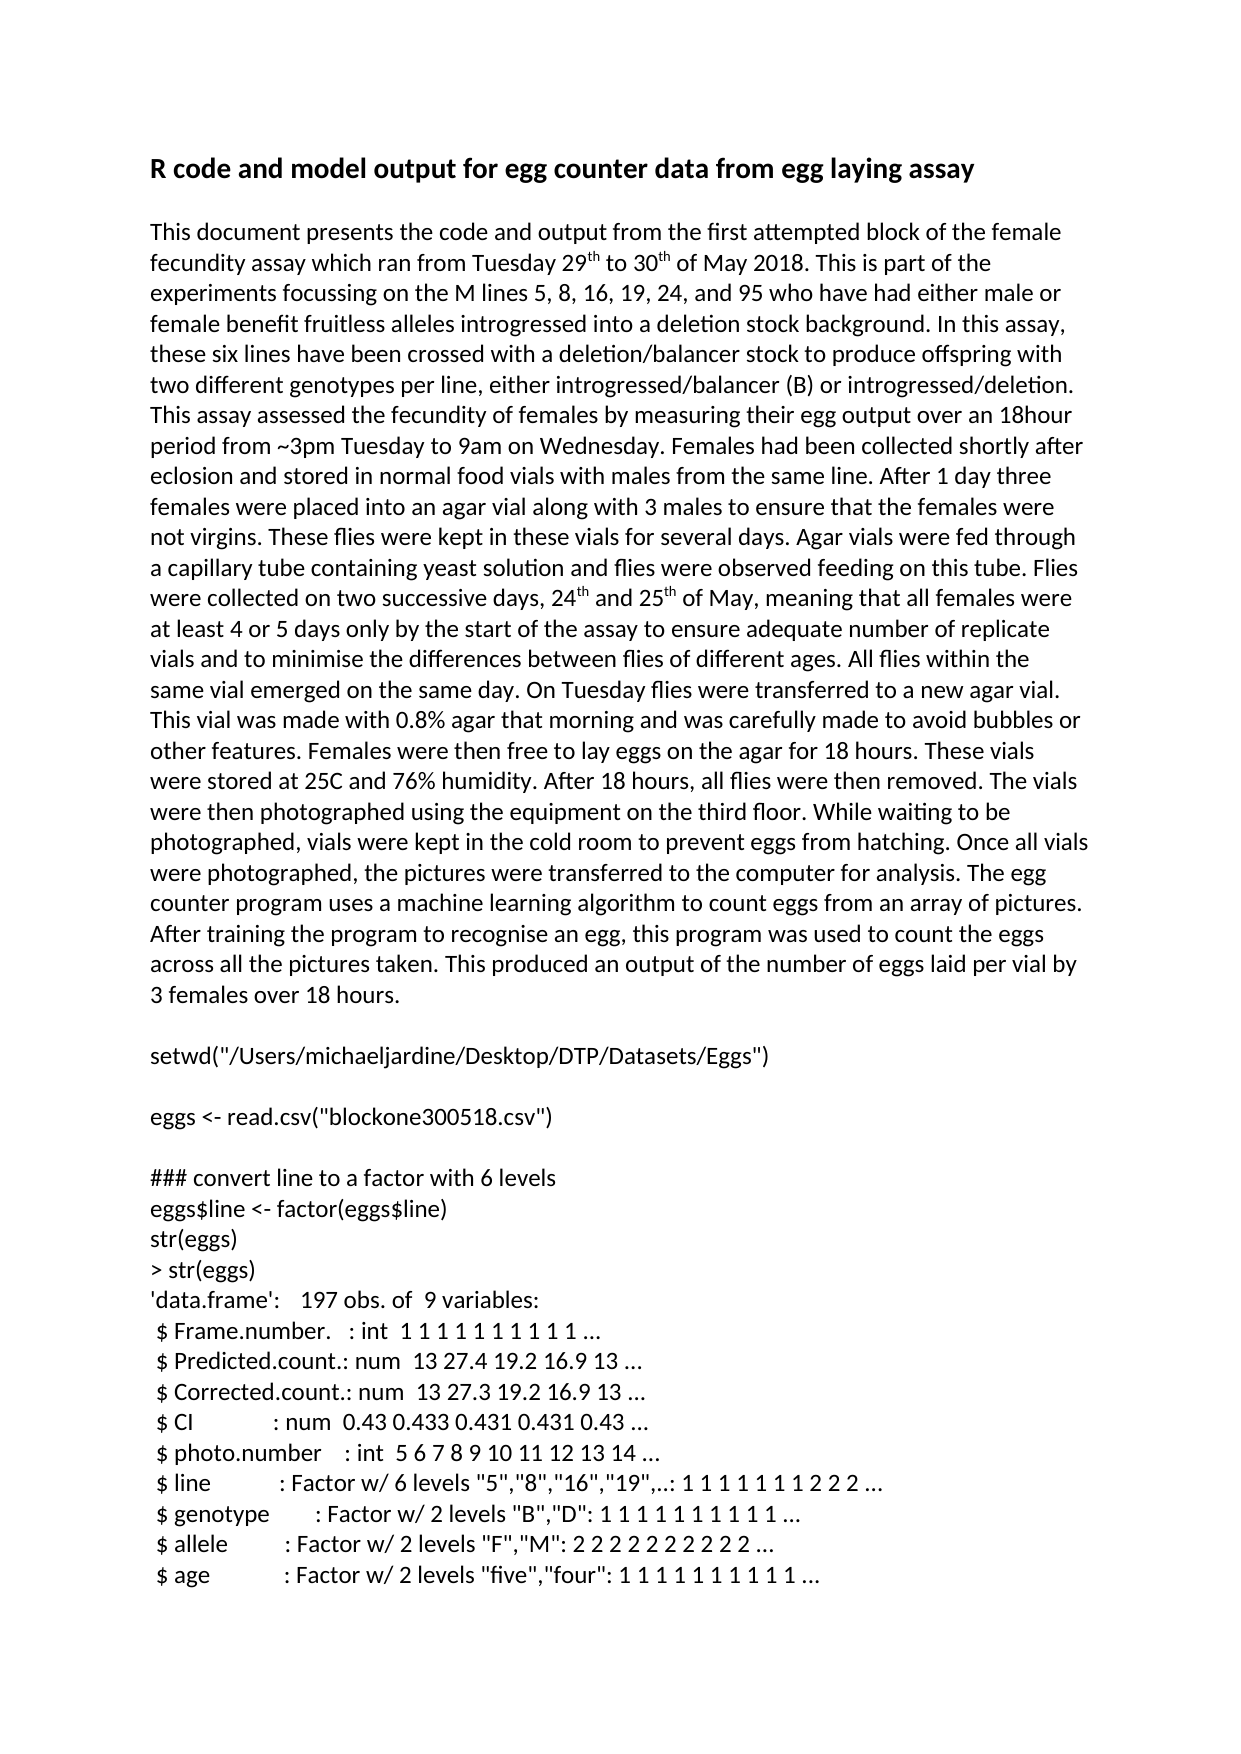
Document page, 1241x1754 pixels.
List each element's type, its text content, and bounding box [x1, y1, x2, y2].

text $ Frame.number. : int 1 1 1 1 1 1 1 1 1 1 ... [150, 1315, 1090, 1345]
text $ allele : Factor w/ 2 levels "F","M": 2 2 2 2 2 2 2 2 2 2 ... [150, 1528, 1090, 1559]
text $ CI : num 0.43 0.433 0.431 0.431 0.43 ... [150, 1406, 1090, 1437]
text $ photo.number : int 5 6 7 8 9 10 11 12 13 14 ... [150, 1437, 1090, 1467]
text R code and model output for egg counter data from egg laying assay [150, 150, 1090, 186]
text $ genotype : Factor w/ 2 levels "B","D": 1 1 1 1 1 1 1 1 1 1 ... [150, 1498, 1090, 1528]
text $ line : Factor w/ 6 levels "5","8","16","19",..: 1 1 1 1 1 1 1 2 2 2 ... [150, 1467, 1090, 1498]
text ### convert line to a factor with 6 levels [150, 1162, 1090, 1193]
text This document presents the code and output from the first attempted block of the female fecundity assay which ran from Tuesday 29th to 30th of May 2018. This is part of the experiments focussing on the M lines 5, 8, 16, 19, 24, and 95 who have had either male or female benefit fruitless alleles introgressed into a deletion stock background. In this assay, these six lines have been crossed with a deletion/balancer stock to produce offspring with two different genotypes per line, either introgressed/balancer (B) or introgressed/deletion. This assay assessed the fecundity of females by measuring their egg output over an 18hour period from ~3pm Tuesday to 9am on Wednesday. Females had been collected shortly after eclosion and stored in normal food vials with males from the same line. After 1 day three females were placed into an agar vial along with 3 males to ensure that the females were not virgins. These flies were kept in these vials for several days. Agar vials were fed through a capillary tube containing yeast solution and flies were observed feeding on this tube. Flies were collected on two successive days, 24th and 25th of May, meaning that all females were at least 4 or 5 days only by the start of the assay to ensure adequate number of replicate vials and to minimise the differences between flies of different ages. All flies within the same vial emerged on the same day. On Tuesday flies were transferred to a new agar vial. This vial was made with 0.8% agar that morning and was carefully made to avoid bubbles or other features. Females were then free to lay eggs on the agar for 18 hours. These vials were stored at 25C and 76% humidity. After 18 hours, all flies were then removed. The vials were then photographed using the equipment on the third floor. While waiting to be photographed, vials were kept in the cold room to prevent eggs from hatching. Once all vials were photographed, the pictures were transferred to the computer for analysis. The egg counter program uses a machine learning algorithm to count eggs from an array of pictures. After training the program to recognise an egg, this program was used to count the eggs across all the pictures taken. This produced an output of the number of eggs laid per vial by 3 females over 18 hours. [150, 216, 1090, 1010]
text eggs <- read.csv("blockone300518.csv") [150, 1101, 1090, 1132]
text eggs$line <- factor(eggs$line) [150, 1193, 1090, 1223]
text setwd("/Users/michaeljardine/Desktop/DTP/Datasets/Eggs") [150, 1040, 1090, 1071]
text str(eggs) [150, 1223, 1090, 1254]
text $ age : Factor w/ 2 levels "five","four": 1 1 1 1 1 1 1 1 1 1 ... [150, 1559, 1090, 1589]
text $ Corrected.count.: num 13 27.3 19.2 16.9 13 ... [150, 1376, 1090, 1406]
text > str(eggs) [150, 1254, 1090, 1284]
text 'data.frame': 197 obs. of 9 variables: [150, 1284, 1090, 1315]
text $ Predicted.count.: num 13 27.4 19.2 16.9 13 ... [150, 1345, 1090, 1376]
